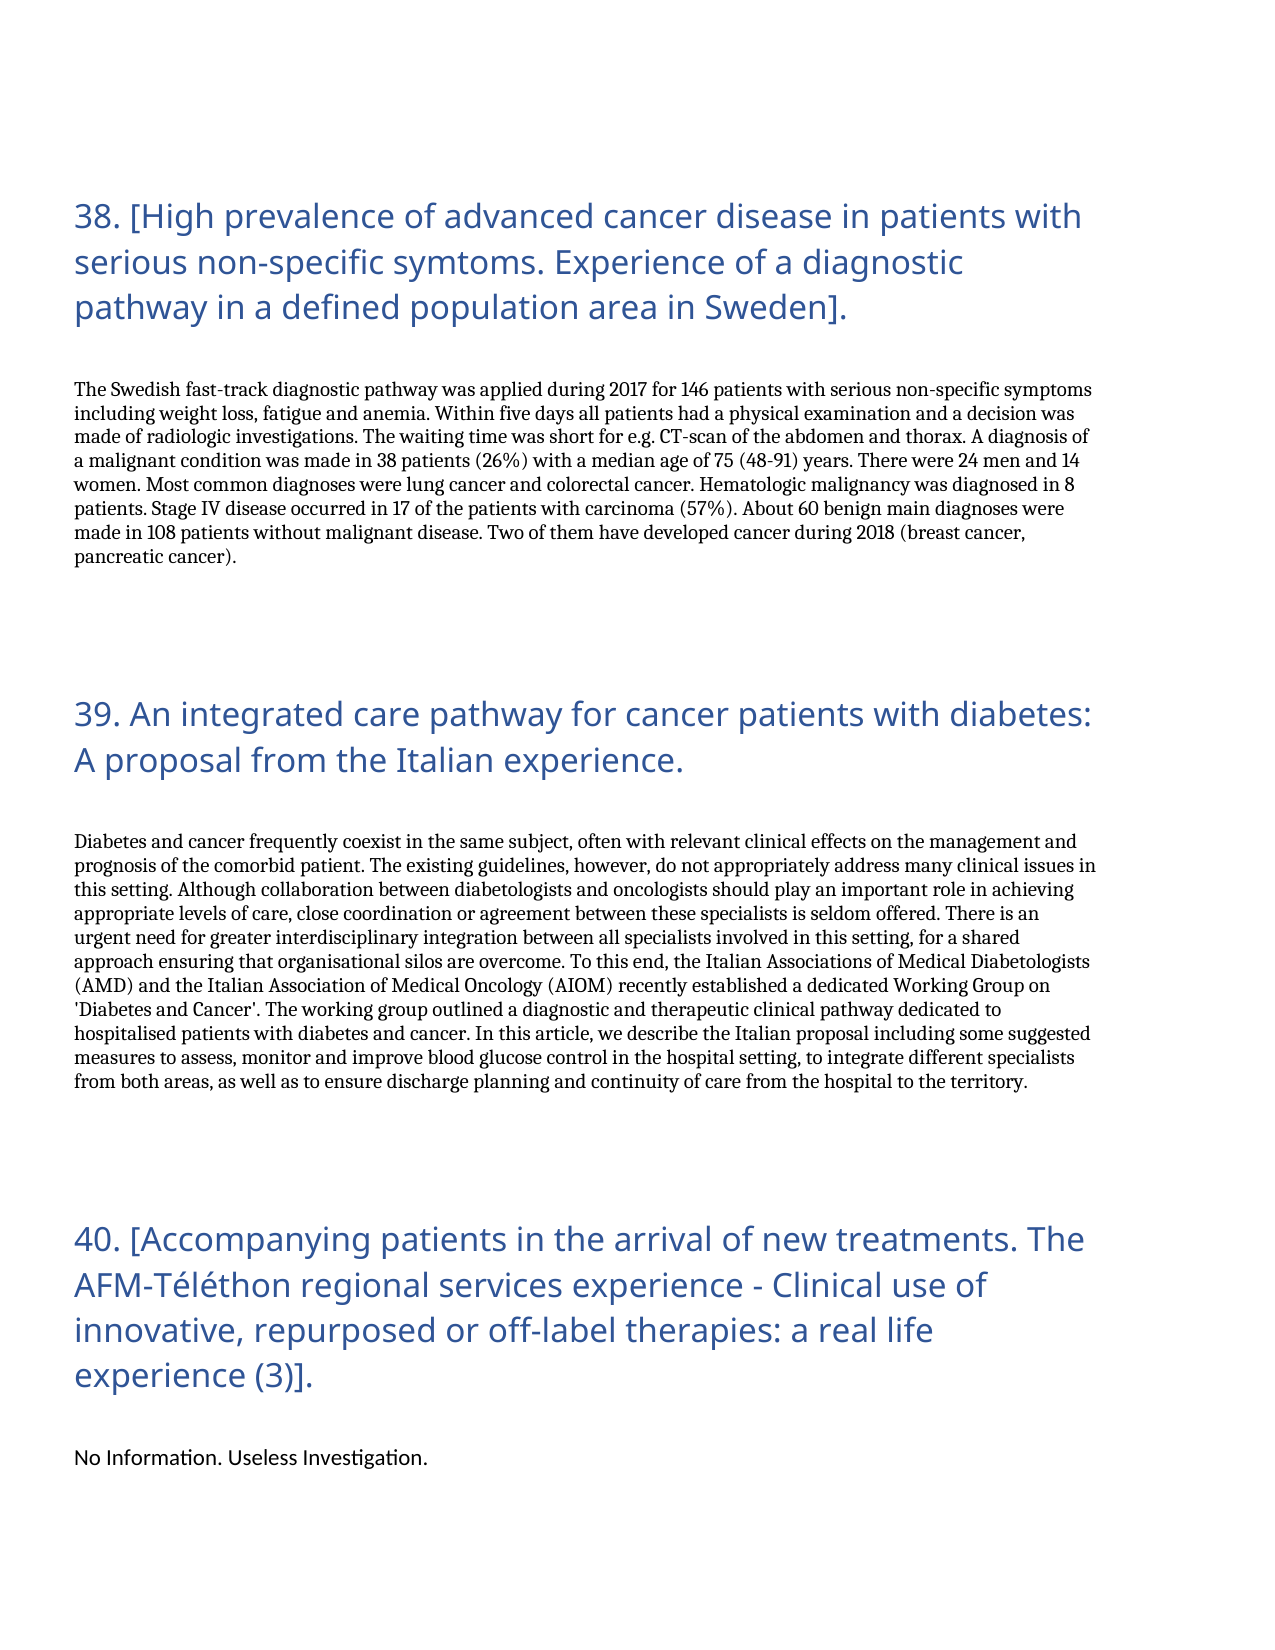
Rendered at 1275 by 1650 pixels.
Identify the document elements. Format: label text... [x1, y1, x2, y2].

subtitle 39. An integrated care pathway for cancer patients with diabetes: A proposal from the Italian experience. [74, 646, 1098, 782]
subtitle 40. [Accompanying patients in the arrival of new treatments. The AFM-Téléthon regional services experience - Clinical use of innovative, repurposed or off-label therapies: a real life experience (3)]. [74, 1171, 1098, 1443]
text No Information. Useless Investigation. [74, 1443, 1098, 1471]
text Diabetes and cancer frequently coexist in the same subject, often with relevant clinical effects on the management and prognosis of the comorbid patient. The existing guidelines, however, do not appropriately address many clinical issues in this setting. Although collaboration between diabetologists and oncologists should play an important role in achieving appropriate levels of care, close coordination or agreement between these specialists is seldom offered. There is an urgent need for greater interdisciplinary integration between all specialists involved in this setting, for a shared approach ensuring that organisational silos are overcome. To this end, the Italian Associations of Medical Diabetologists (AMD) and the Italian Association of Medical Oncology (AIOM) recently established a dedicated Working Group on 'Diabetes and Cancer'. The working group outlined a diagnostic and therapeutic clinical pathway dedicated to hospitalised patients with diabetes and cancer. In this article, we describe the Italian proposal including some suggested measures to assess, monitor and improve blood glucose control in the hospital setting, to integrate different specialists from both areas, as well as to ensure discharge planning and continuity of care from the hospital to the territory. [74, 782, 1098, 1093]
text The Swedish fast-track diagnostic pathway was applied during 2017 for 146 patients with serious non-specific symptoms including weight loss, fatigue and anemia. Within five days all patients had a physical examination and a decision was made of radiologic investigations. The waiting time was short for e.g. CT-scan of the abdomen and thorax. A diagnosis of a malignant condition was made in 38 patients (26%) with a median age of 75 (48-91) years. There were 24 men and 14 women. Most common diagnoses were lung cancer and colorectal cancer. Hematologic malignancy was diagnosed in 8 patients. Stage IV disease occurred in 17 of the patients with carcinoma (57%). About 60 benign main diagnoses were made in 108 patients without malignant disease. Two of them have developed cancer during 2018 (breast cancer, pancreatic cancer). [74, 329, 1098, 569]
subtitle 38. [High prevalence of advanced cancer disease in patients with serious non-specific symtoms. Experience of a diagnostic pathway in a defined population area in Sweden]. [74, 148, 1098, 329]
